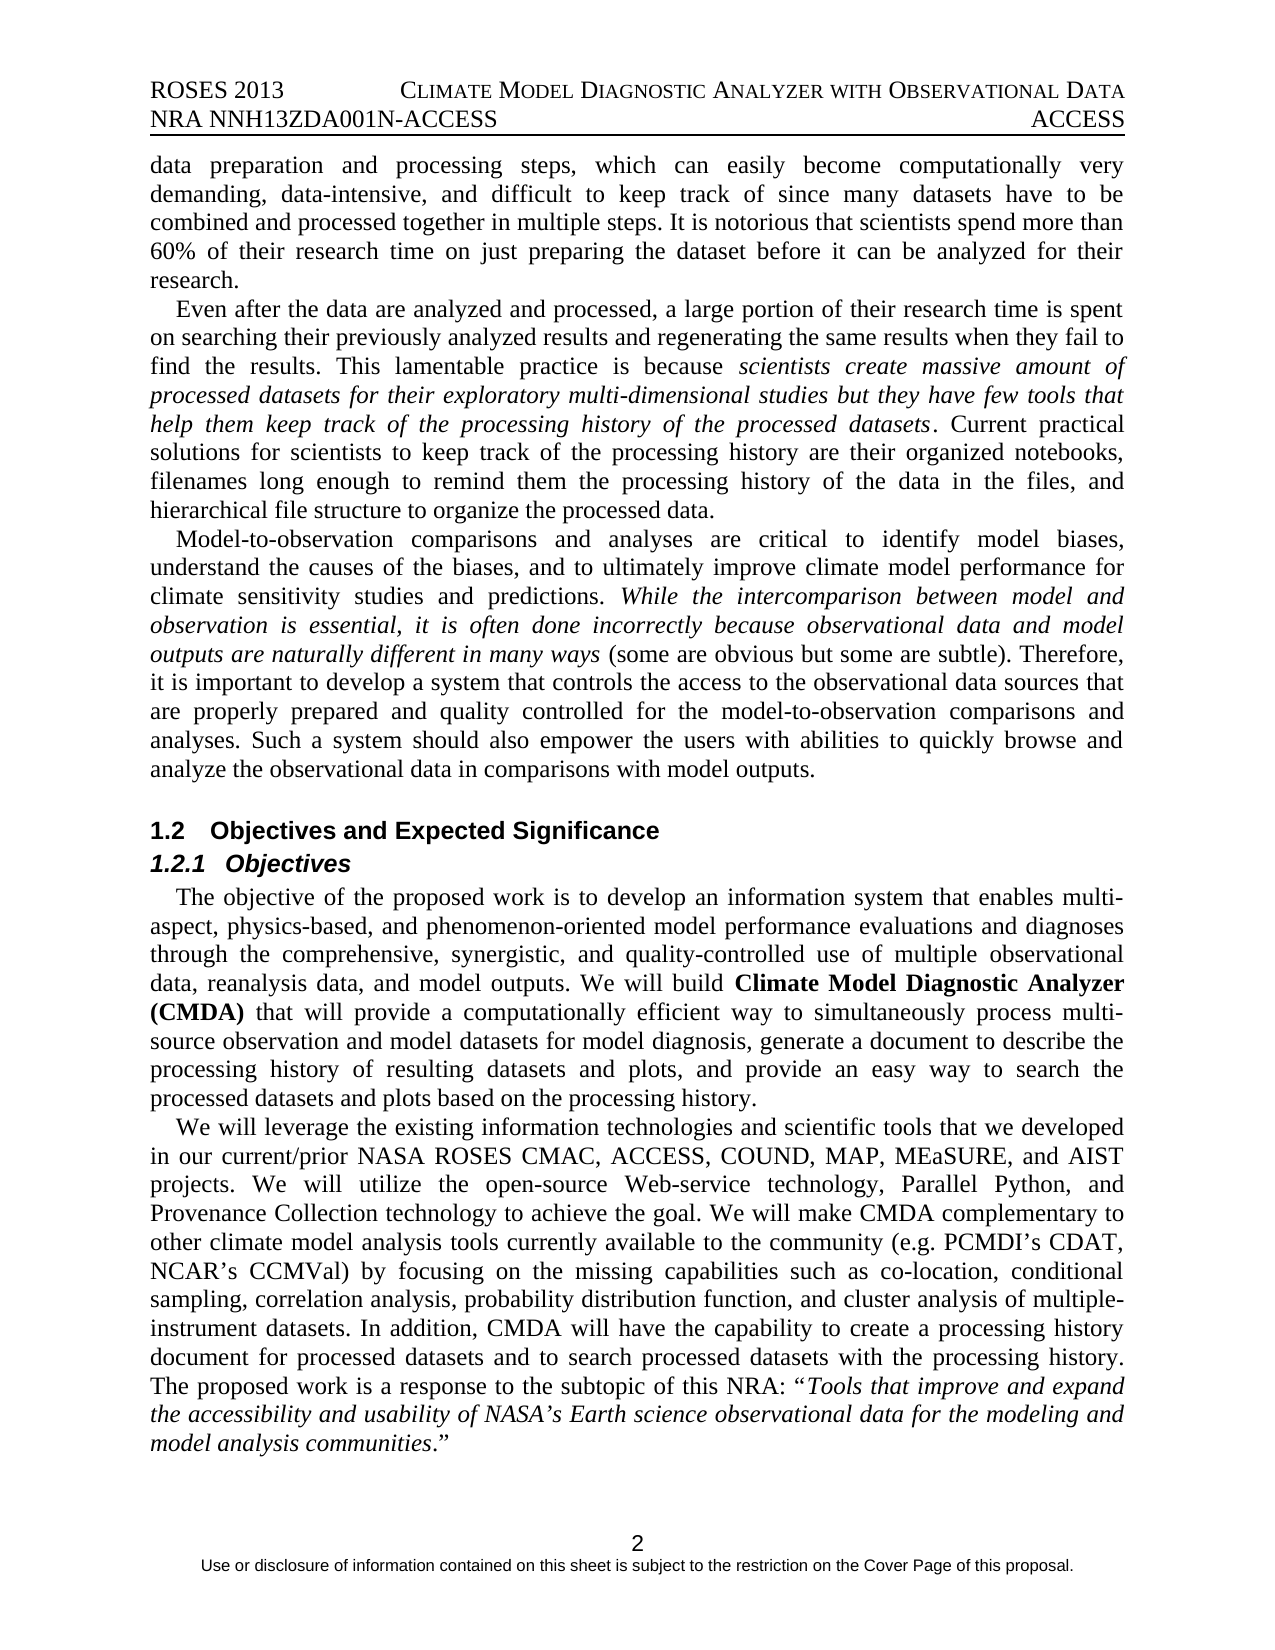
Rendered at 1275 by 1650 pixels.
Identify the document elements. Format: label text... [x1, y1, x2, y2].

text Even after the data are analyzed and processed, a large portion of their research time is spent on searching their previously analyzed results and regenerating the same results when they fail to find the results. This lamentable practice is because scientists create massive amount of processed datasets for their exploratory multi-dimensional studies but they have few tools that help them keep track of the processing history of the processed datasets. Current practical solutions for scientists to keep track of the processing history are their organized notebooks, filenames long enough to remind them the processing history of the data in the files, and hierarchical file structure to organize the processed data. [150, 294, 1125, 524]
subtitle Objectives [150, 853, 1125, 878]
text Model-to-observation comparisons and analyses are critical to identify model biases, understand the causes of the biases, and to ultimately improve climate model performance for climate sensitivity studies and predictions. While the intercomparison between model and observation is essential, it is often done incorrectly because observational data and model outputs are naturally different in many ways (some are obvious but some are subtle). Therefore, it is important to develop a system that controls the access to the observational data sources that are properly prepared and quality controlled for the model-to-observation comparisons and analyses. Such a system should also empower the users with abilities to quickly browse and analyze the observational data in comparisons with model outputs. [150, 524, 1125, 782]
subtitle Objectives and Expected Significance [150, 819, 1125, 844]
text We will leverage the existing information technologies and scientific tools that we developed in our current/prior NASA ROSES CMAC, ACCESS, COUND, MAP, MEaSURE, and AIST projects. We will utilize the open-source Web-service technology, Parallel Python, and Provenance Collection technology to achieve the goal. We will make CMDA complementary to other climate model analysis tools currently available to the community (e.g. PCMDI’s CDAT, NCAR’s CCMVal) by focusing on the missing capabilities such as co-location, conditional sampling, correlation analysis, probability distribution function, and cluster analysis of multiple-instrument datasets. In addition, CMDA will have the capability to create a processing history document for processed datasets and to search processed datasets with the processing history. The proposed work is a response to the subtopic of this NRA: “Tools that improve and expand the accessibility and usability of NASA’s Earth science observational data for the modeling and model analysis communities.” [150, 1112, 1125, 1457]
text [150, 150, 1125, 294]
text The objective of the proposed work is to develop an information system that enables multi-aspect, physics-based, and phenomenon-oriented model performance evaluations and diagnoses through the comprehensive, synergistic, and quality-controlled use of multiple observational data, reanalysis data, and model outputs. We will build Climate Model Diagnostic Analyzer (CMDA) that will provide a computationally efficient way to simultaneously process multi-source observation and model datasets for model diagnosis, generate a document to describe the processing history of resulting datasets and plots, and provide an easy way to search the processed datasets and plots based on the processing history. [150, 882, 1125, 1112]
